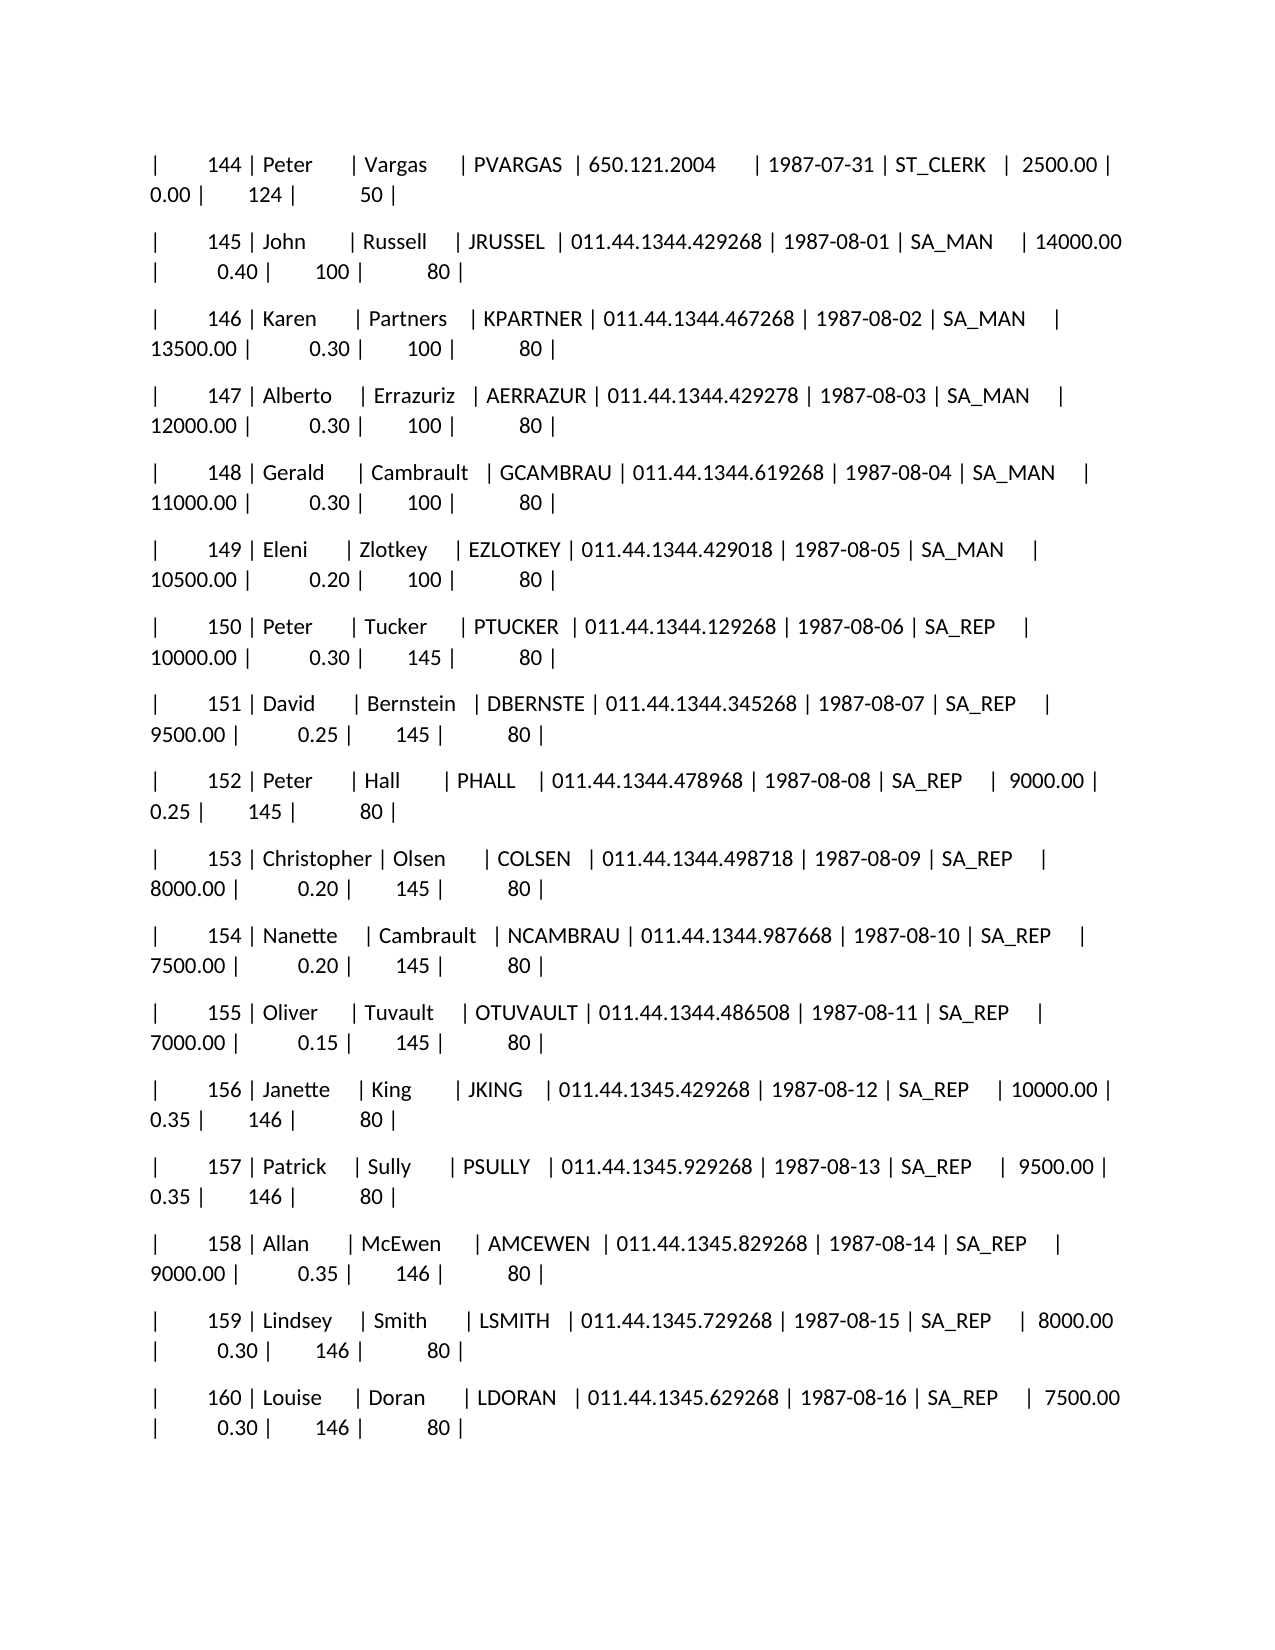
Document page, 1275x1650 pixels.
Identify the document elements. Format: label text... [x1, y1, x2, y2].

text | 149 | Eleni | Zlotkey | EZLOTKEY | 011.44.1344.429018 | 1987-08-05 | SA_MAN | 10500.00 | 0.20 | 100 | 80 | [150, 535, 1125, 594]
text | 158 | Allan | McEwen | AMCEWEN | 011.44.1345.829268 | 1987-08-14 | SA_REP | 9000.00 | 0.35 | 146 | 80 | [150, 1229, 1125, 1287]
text | 150 | Peter | Tucker | PTUCKER | 011.44.1344.129268 | 1987-08-06 | SA_REP | 10000.00 | 0.30 | 145 | 80 | [150, 612, 1125, 671]
text | 146 | Karen | Partners | KPARTNER | 011.44.1344.467268 | 1987-08-02 | SA_MAN | 13500.00 | 0.30 | 100 | 80 | [150, 304, 1125, 362]
text | 153 | Christopher | Olsen | COLSEN | 011.44.1344.498718 | 1987-08-09 | SA_REP | 8000.00 | 0.20 | 145 | 80 | [150, 844, 1125, 902]
text | 154 | Nanette | Cambrault | NCAMBRAU | 011.44.1344.987668 | 1987-08-10 | SA_REP | 7500.00 | 0.20 | 145 | 80 | [150, 921, 1125, 979]
text | 147 | Alberto | Errazuriz | AERRAZUR | 011.44.1344.429278 | 1987-08-03 | SA_MAN | 12000.00 | 0.30 | 100 | 80 | [150, 381, 1125, 439]
text | 144 | Peter | Vargas | PVARGAS | 650.121.2004 | 1987-07-31 | ST_CLERK | 2500.00 | 0.00 | 124 | 50 | [150, 150, 1125, 208]
text | 145 | John | Russell | JRUSSEL | 011.44.1344.429268 | 1987-08-01 | SA_MAN | 14000.00 | 0.40 | 100 | 80 | [150, 227, 1125, 285]
text | 156 | Janette | King | JKING | 011.44.1345.429268 | 1987-08-12 | SA_REP | 10000.00 | 0.35 | 146 | 80 | [150, 1075, 1125, 1133]
text | 157 | Patrick | Sully | PSULLY | 011.44.1345.929268 | 1987-08-13 | SA_REP | 9500.00 | 0.35 | 146 | 80 | [150, 1152, 1125, 1210]
text | 151 | David | Bernstein | DBERNSTE | 011.44.1344.345268 | 1987-08-07 | SA_REP | 9500.00 | 0.25 | 145 | 80 | [150, 689, 1125, 748]
text | 152 | Peter | Hall | PHALL | 011.44.1344.478968 | 1987-08-08 | SA_REP | 9000.00 | 0.25 | 145 | 80 | [150, 767, 1125, 825]
text | 160 | Louise | Doran | LDORAN | 011.44.1345.629268 | 1987-08-16 | SA_REP | 7500.00 | 0.30 | 146 | 80 | [150, 1383, 1125, 1442]
text | 148 | Gerald | Cambrault | GCAMBRAU | 011.44.1344.619268 | 1987-08-04 | SA_MAN | 11000.00 | 0.30 | 100 | 80 | [150, 458, 1125, 517]
text | 159 | Lindsey | Smith | LSMITH | 011.44.1345.729268 | 1987-08-15 | SA_REP | 8000.00 | 0.30 | 146 | 80 | [150, 1306, 1125, 1364]
text | 155 | Oliver | Tuvault | OTUVAULT | 011.44.1344.486508 | 1987-08-11 | SA_REP | 7000.00 | 0.15 | 145 | 80 | [150, 998, 1125, 1056]
